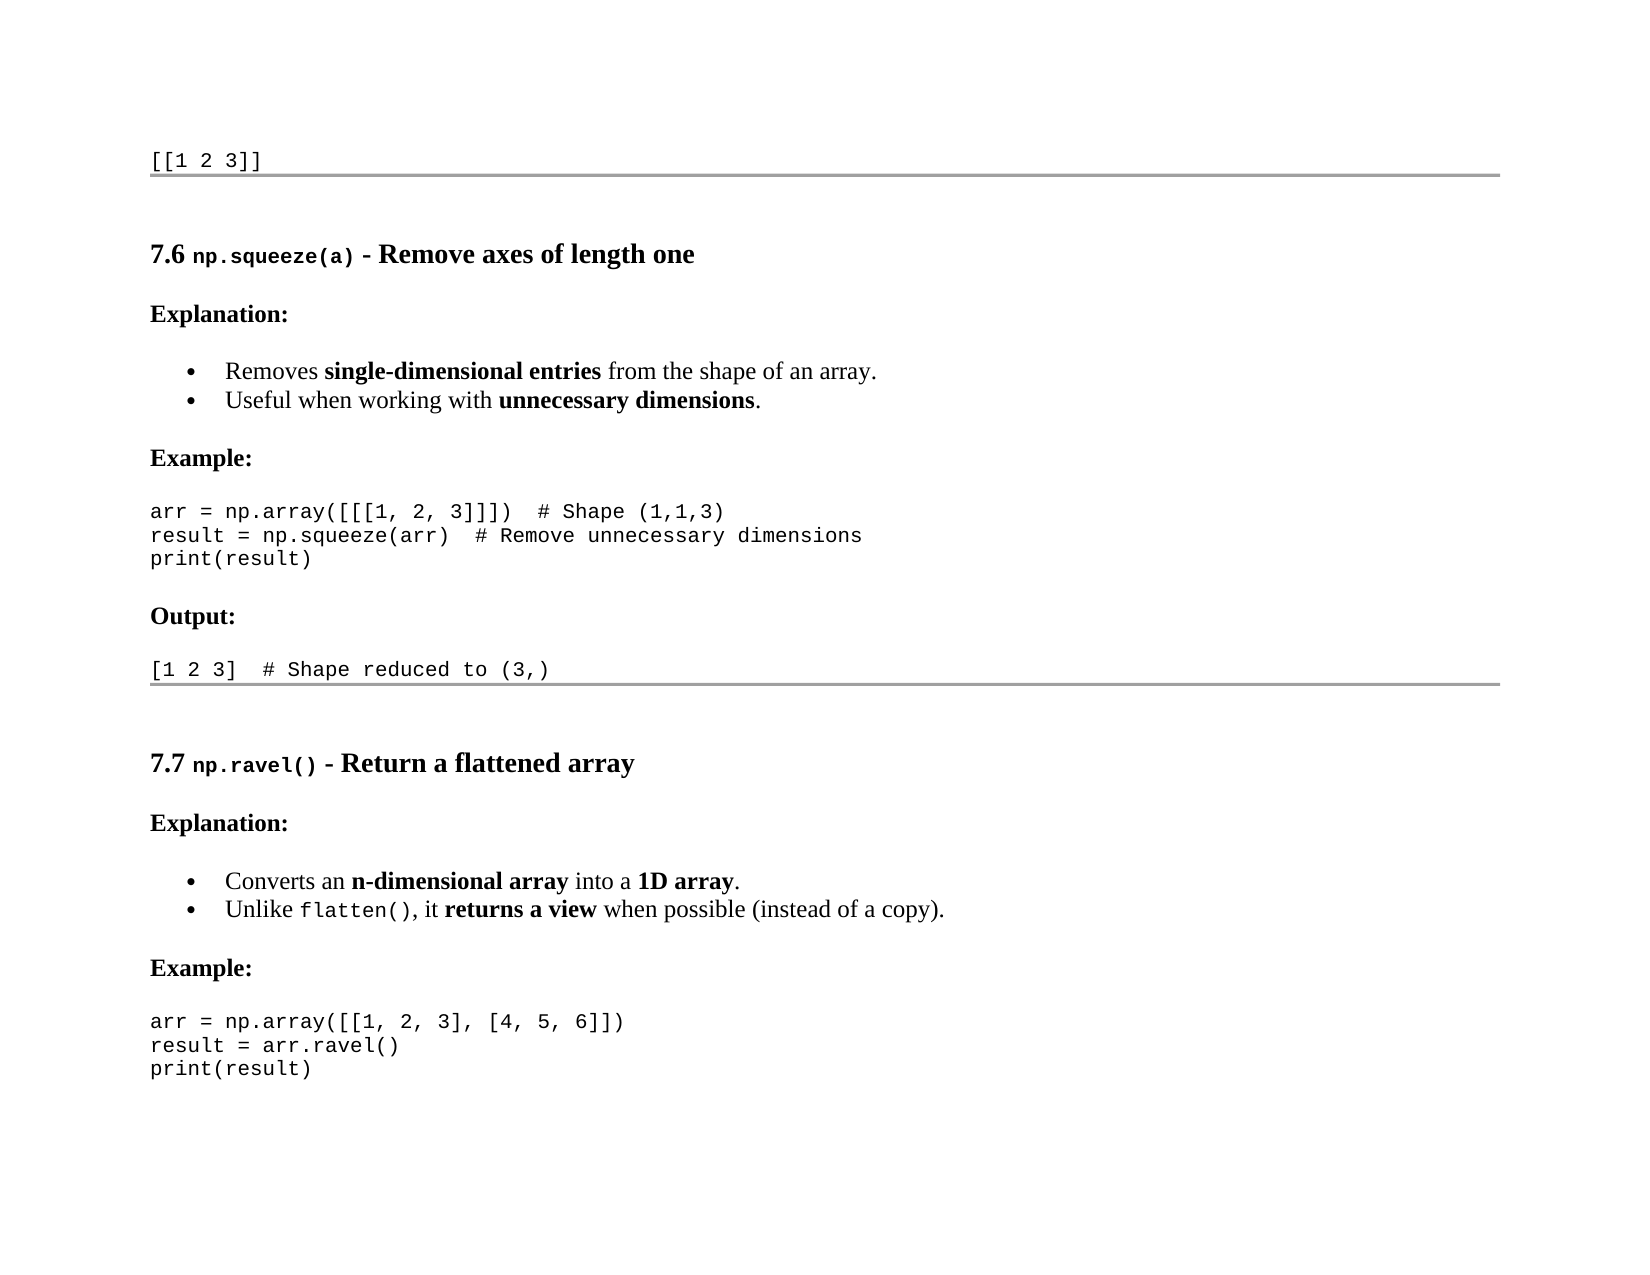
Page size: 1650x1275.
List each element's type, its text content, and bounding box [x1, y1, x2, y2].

text result = arr.ravel() [150, 1035, 1500, 1058]
text [1 2 3] # Shape reduced to (3,) [150, 659, 1500, 682]
list Converts an n-dimensional array into a 1D array. [187, 866, 1500, 894]
text [[1 2 3]] [150, 150, 1500, 173]
text Explanation: [150, 299, 1500, 327]
text Explanation: [150, 808, 1500, 837]
text result = np.squeeze(arr) # Remove unnecessary dimensions [150, 525, 1500, 548]
text arr = np.array([[1, 2, 3], [4, 5, 6]]) [150, 1011, 1500, 1035]
text Example: [150, 953, 1500, 982]
text Example: [150, 443, 1500, 472]
text 7.6 np.squeeze(a) - Remove axes of length one [150, 237, 1500, 269]
text 7.7 np.ravel() - Return a flattened array [150, 746, 1500, 779]
list Useful when working with unnecessary dimensions. [187, 385, 1500, 414]
list Removes single-dimensional entries from the shape of an array. [187, 357, 1500, 385]
text print(result) [150, 548, 1500, 572]
text arr = np.array([[[1, 2, 3]]]) # Shape (1,1,3) [150, 501, 1500, 525]
list Unlike flatten(), it returns a view when possible (instead of a copy). [187, 894, 1500, 924]
text print(result) [150, 1058, 1500, 1082]
text Output: [150, 601, 1500, 630]
